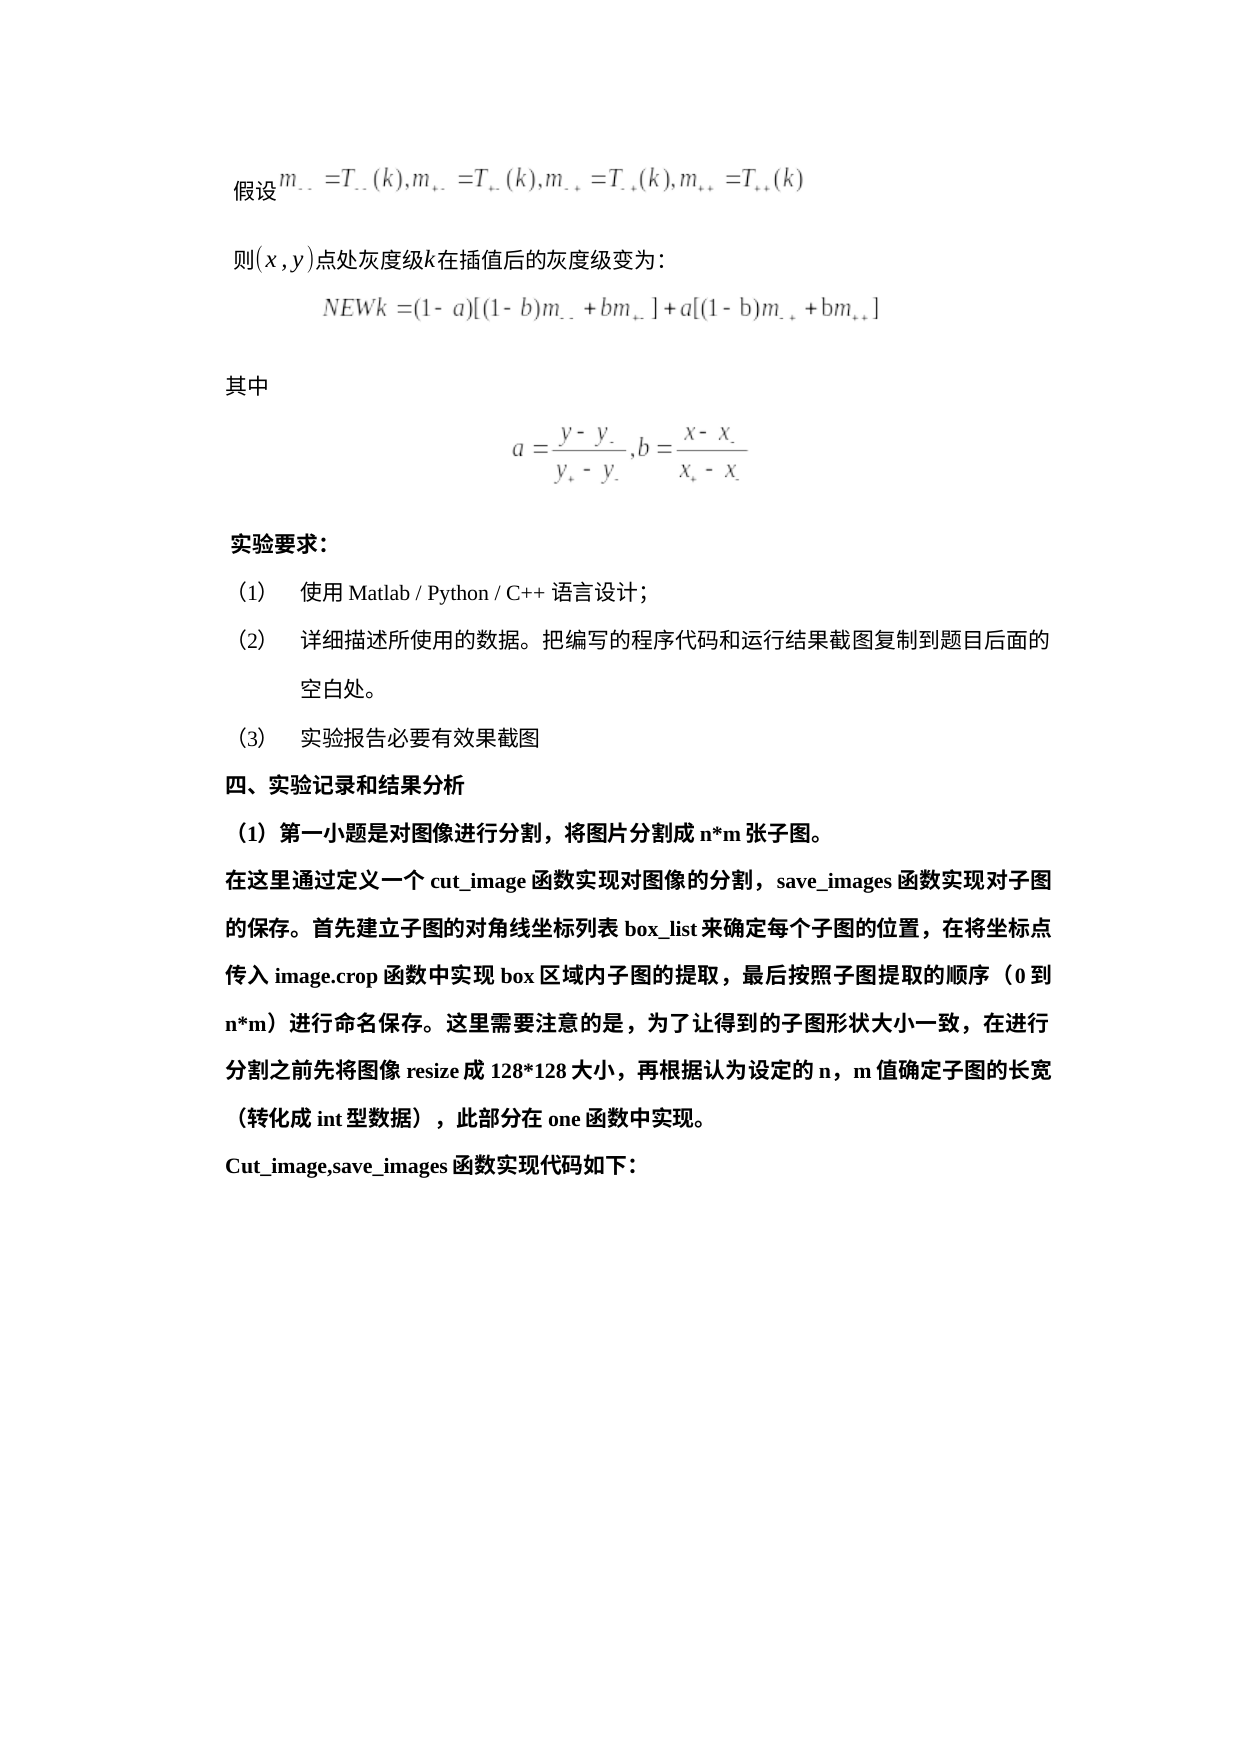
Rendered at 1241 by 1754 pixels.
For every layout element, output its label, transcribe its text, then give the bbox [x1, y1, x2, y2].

text Cut_image,save_images函数实现代码如下： [225, 1148, 1053, 1180]
list 实验报告必要有效果截图 [225, 720, 1053, 753]
list 详细描述所使用的数据。把编写的程序代码和运行结果截图复制到题目后面的空白处。 [225, 623, 1053, 704]
list 其中 [225, 369, 1053, 401]
text 则点处灰度级在插值后的灰度级变为： [187, 243, 1053, 275]
text 假设 [187, 162, 1053, 227]
text 在这里通过定义一个cut_image函数实现对图像的分割，save_images函数实现对子图的保存。首先建立子图的对角线坐标列表box_list来确定每个子图的位置，在将坐标点传入image.crop函数中实现box区域内子图的提取，最后按照子图提取的顺序（0到n*m）进行命名保存。这里需要注意的是，为了让得到的子图形状大小一致，在进行分割之前先将图像resize成128*128大小，再根据认为设定的n，m值确定子图的长宽（转化成int型数据），此部分在one函数中实现。 [225, 863, 1053, 1133]
list 使用Matlab / Python / C++ 语言设计； [225, 575, 1053, 607]
text 实验要求： [187, 527, 1053, 559]
text 四、实验记录和结果分析 [225, 768, 1053, 800]
text （1）第一小题是对图像进行分割，将图片分割成n*m张子图。 [225, 816, 1053, 848]
